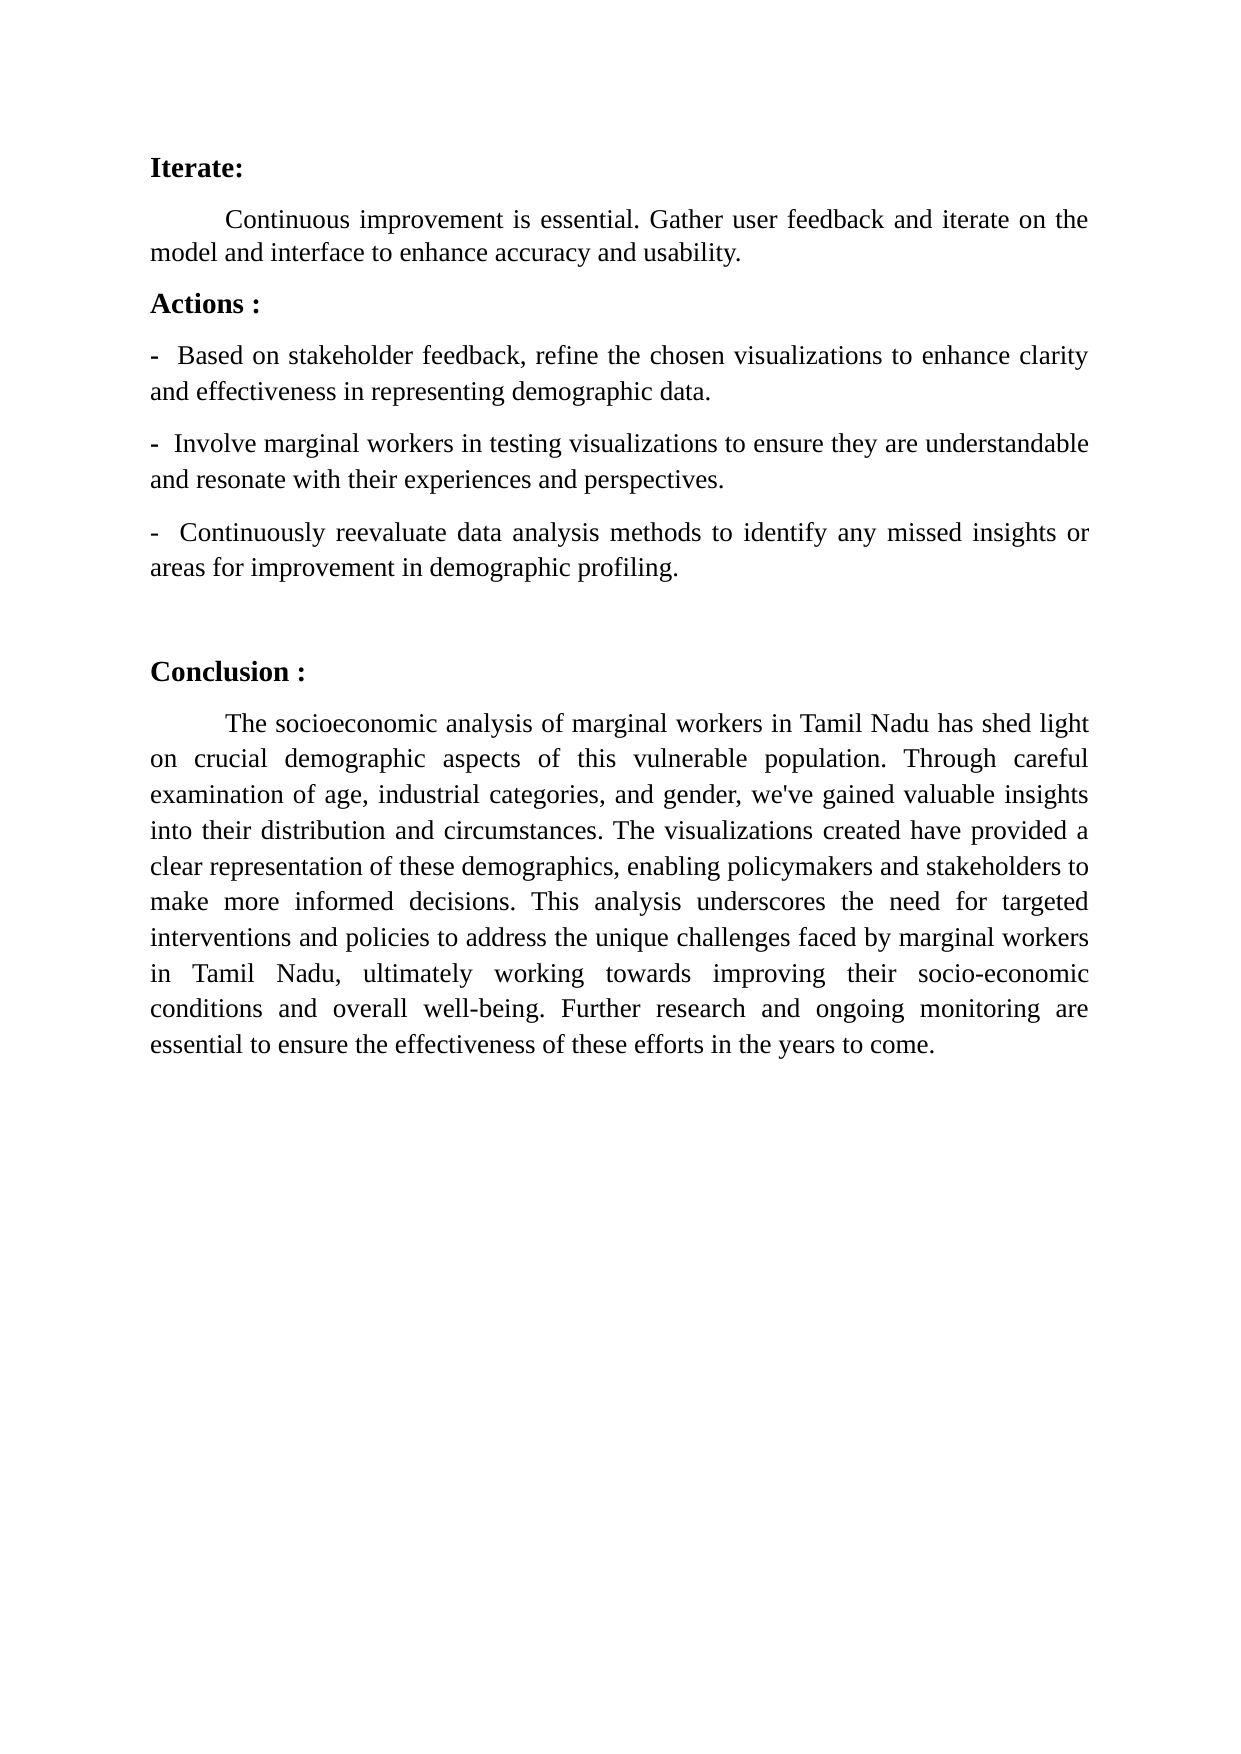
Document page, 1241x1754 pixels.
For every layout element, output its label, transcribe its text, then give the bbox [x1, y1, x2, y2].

text The socioeconomic analysis of marginal workers in Tamil Nadu has shed light on crucial demographic aspects of this vulnerable population. Through careful examination of age, industrial categories, and gender, we've gained valuable insights into their distribution and circumstances. The visualizations created have provided a clear representation of these demographics, enabling policymakers and stakeholders to make more informed decisions. This analysis underscores the need for targeted interventions and policies to address the unique challenges faced by marginal workers in Tamil Nadu, ultimately working towards improving their socio-economic conditions and overall well-being. Further research and ongoing monitoring are essential to ensure the effectiveness of these efforts in the years to come. [150, 707, 1090, 1059]
text - Continuously reevaluate data analysis methods to identify any missed insights or areas for improvement in demographic profiling. [150, 516, 1090, 582]
text Iterate: [150, 150, 1090, 183]
text - Involve marginal workers in testing visualizations to ensure they are understandable and resonate with their experiences and perspectives. [150, 427, 1090, 494]
text Continuous improvement is essential. Gather user feedback and iterate on the model and interface to enhance accuracy and usability. [150, 203, 1090, 267]
text Conclusion : [150, 654, 1090, 687]
text - Based on stakeholder feedback, refine the chosen visualizations to enhance clarity and effectiveness in representing demographic data. [150, 339, 1090, 406]
text Actions : [150, 287, 1090, 320]
